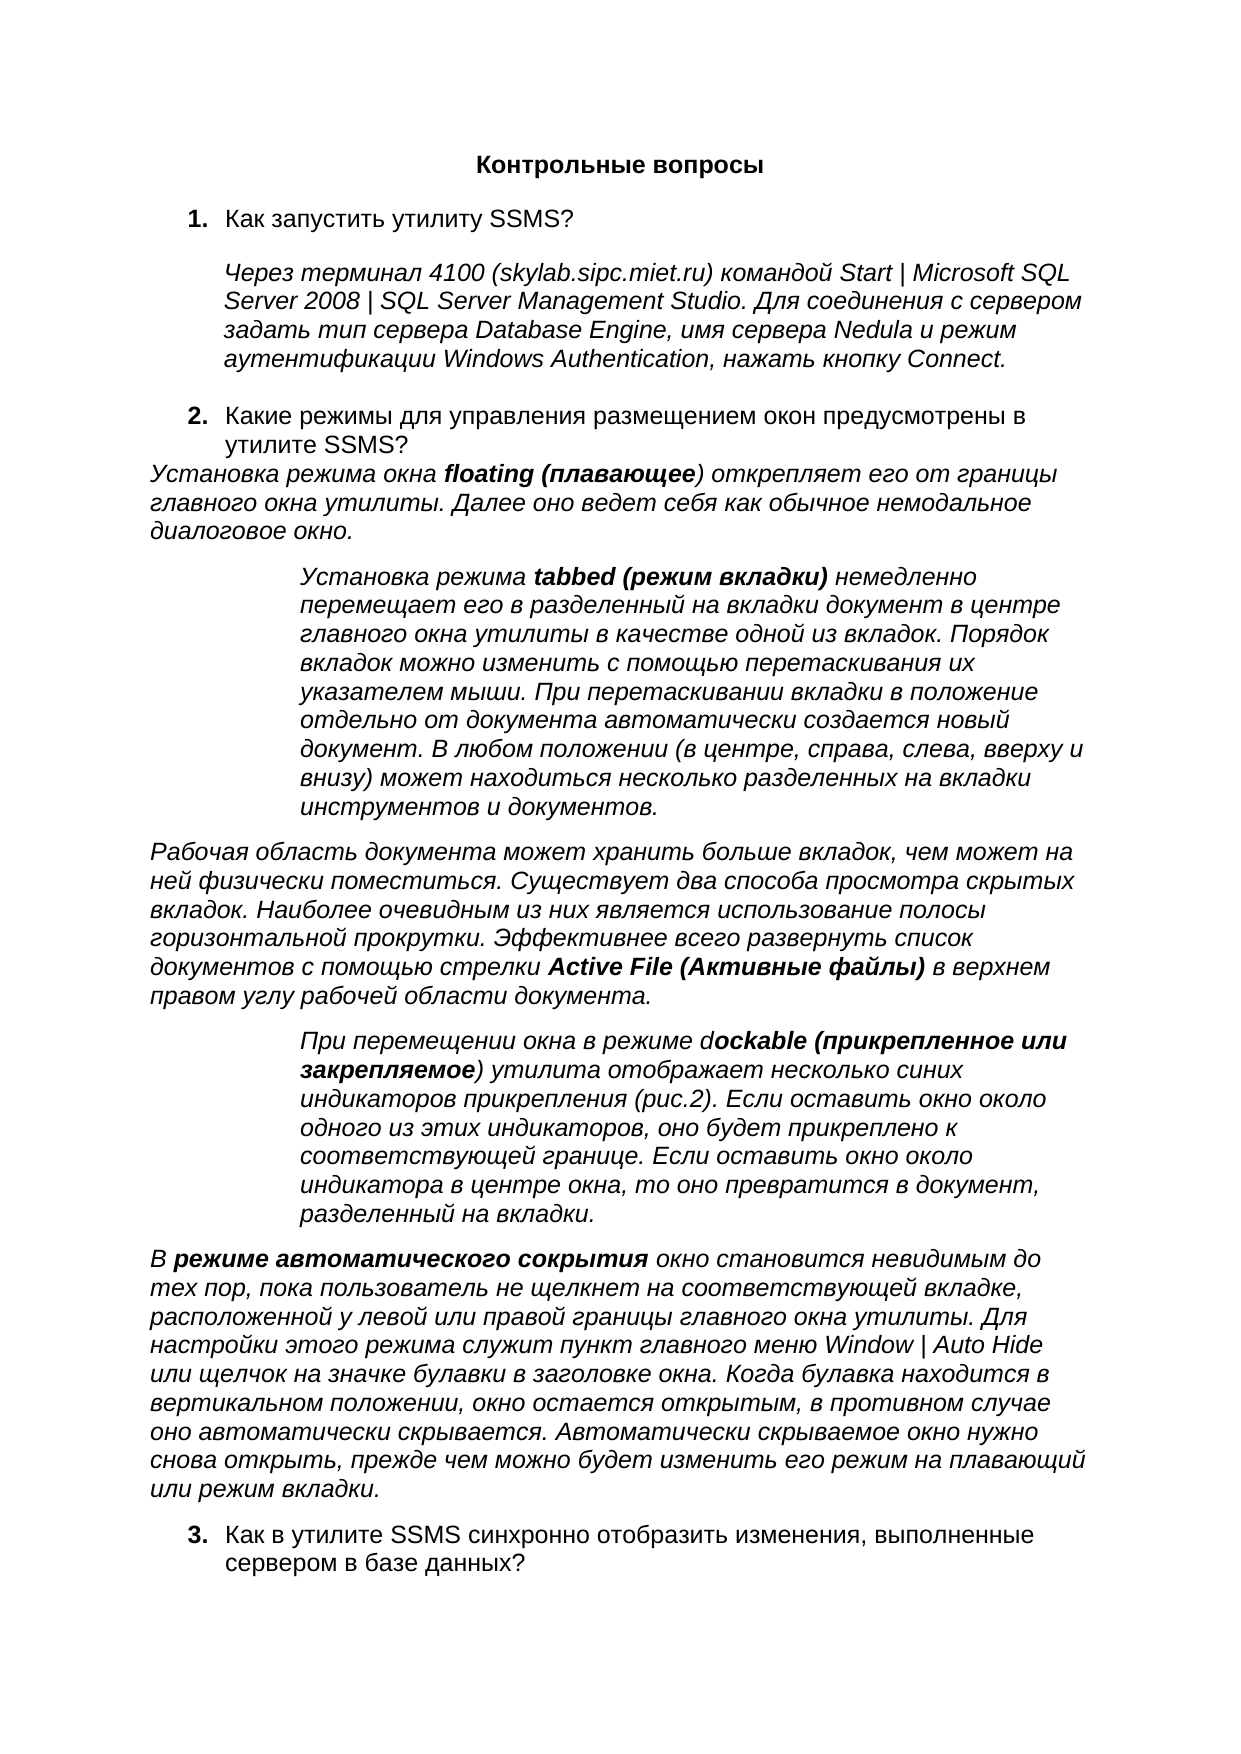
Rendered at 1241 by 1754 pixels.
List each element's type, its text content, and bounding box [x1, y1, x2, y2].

list Какие режимы для управления размещением окон предусмотрены в утилите SSMS? [187, 401, 1090, 459]
text Контрольные вопросы [150, 150, 1090, 179]
text Установка режима tabbed (режим вкладки) немедленно перемещает его в разделенный на вкладки документ в центре главного окна утилиты в качестве одной из вкладок. Порядок вкладок можно изменить с помощью перетаскивания их указателем мыши. При перетаскивании вкладки в положение отдельно от документа автоматически создается новый документ. В любом положении (в центре, справа, слева, вверху и внизу) может находиться несколько разделенных на вкладки инструментов и документов. [300, 562, 1090, 820]
text Установка режима окна floating (плавающее) открепляет его от границы главного окна утилиты. Далее оно ведет себя как обычное немодальное диалоговое окно. [150, 459, 1090, 545]
text Рабочая область документа может хранить больше вкладок, чем может на ней физически поместиться. Существует два способа просмотра скрытых вкладок. Наиболее очевидным из них является использование полосы горизонтальной прокрутки. Эффективнее всего развернуть список документов с помощью стрелки Active File (Активные файлы) в верхнем правом углу рабочей области документа. [150, 837, 1090, 1009]
text В режиме автоматического сокрытия окно становится невидимым до тех пор, пока пользователь не щелкнет на соответствующей вкладке, расположенной у левой или правой границы главного окна утилиты. Для настройки этого режима служит пункт главного меню Window | Auto Hide или щелчок на значке булавки в заголовке окна. Когда булавка находится в вертикальном положении, окно остается открытым, в противном случае оно автоматически скрывается. Автоматически скрываемое окно нужно снова открыть, прежде чем можно будет изменить его режим на плавающий или режим вкладки. [150, 1244, 1090, 1503]
list Как в утилите SSMS синхронно отобразить изменения, выполненные сервером в базе данных? [187, 1519, 1090, 1577]
text При перемещении окна в режиме dockable (прикрепленное или закрепляемое) утилита отображает несколько синих индикаторов прикрепления (рис.2). Если оставить окно около одного из этих индикаторов, оно будет прикреплено к соответствующей границе. Если оставить окно около индикатора в центре окна, то оно превратится в документ, разделенный на вкладки. [300, 1026, 1090, 1227]
text Через терминал 4100 (skylab.sipc.miet.ru) командой Start | Microsoft SQL Server 2008 | SQL Server Management Studio. Для соединения с сервером задать тип сервера Database Engine, имя сервера Nedula и режим аутентификации Windows Authentication, нажать кнопку Connect. [224, 257, 1090, 372]
list Как запустить утилиту SSMS? [187, 204, 1090, 232]
